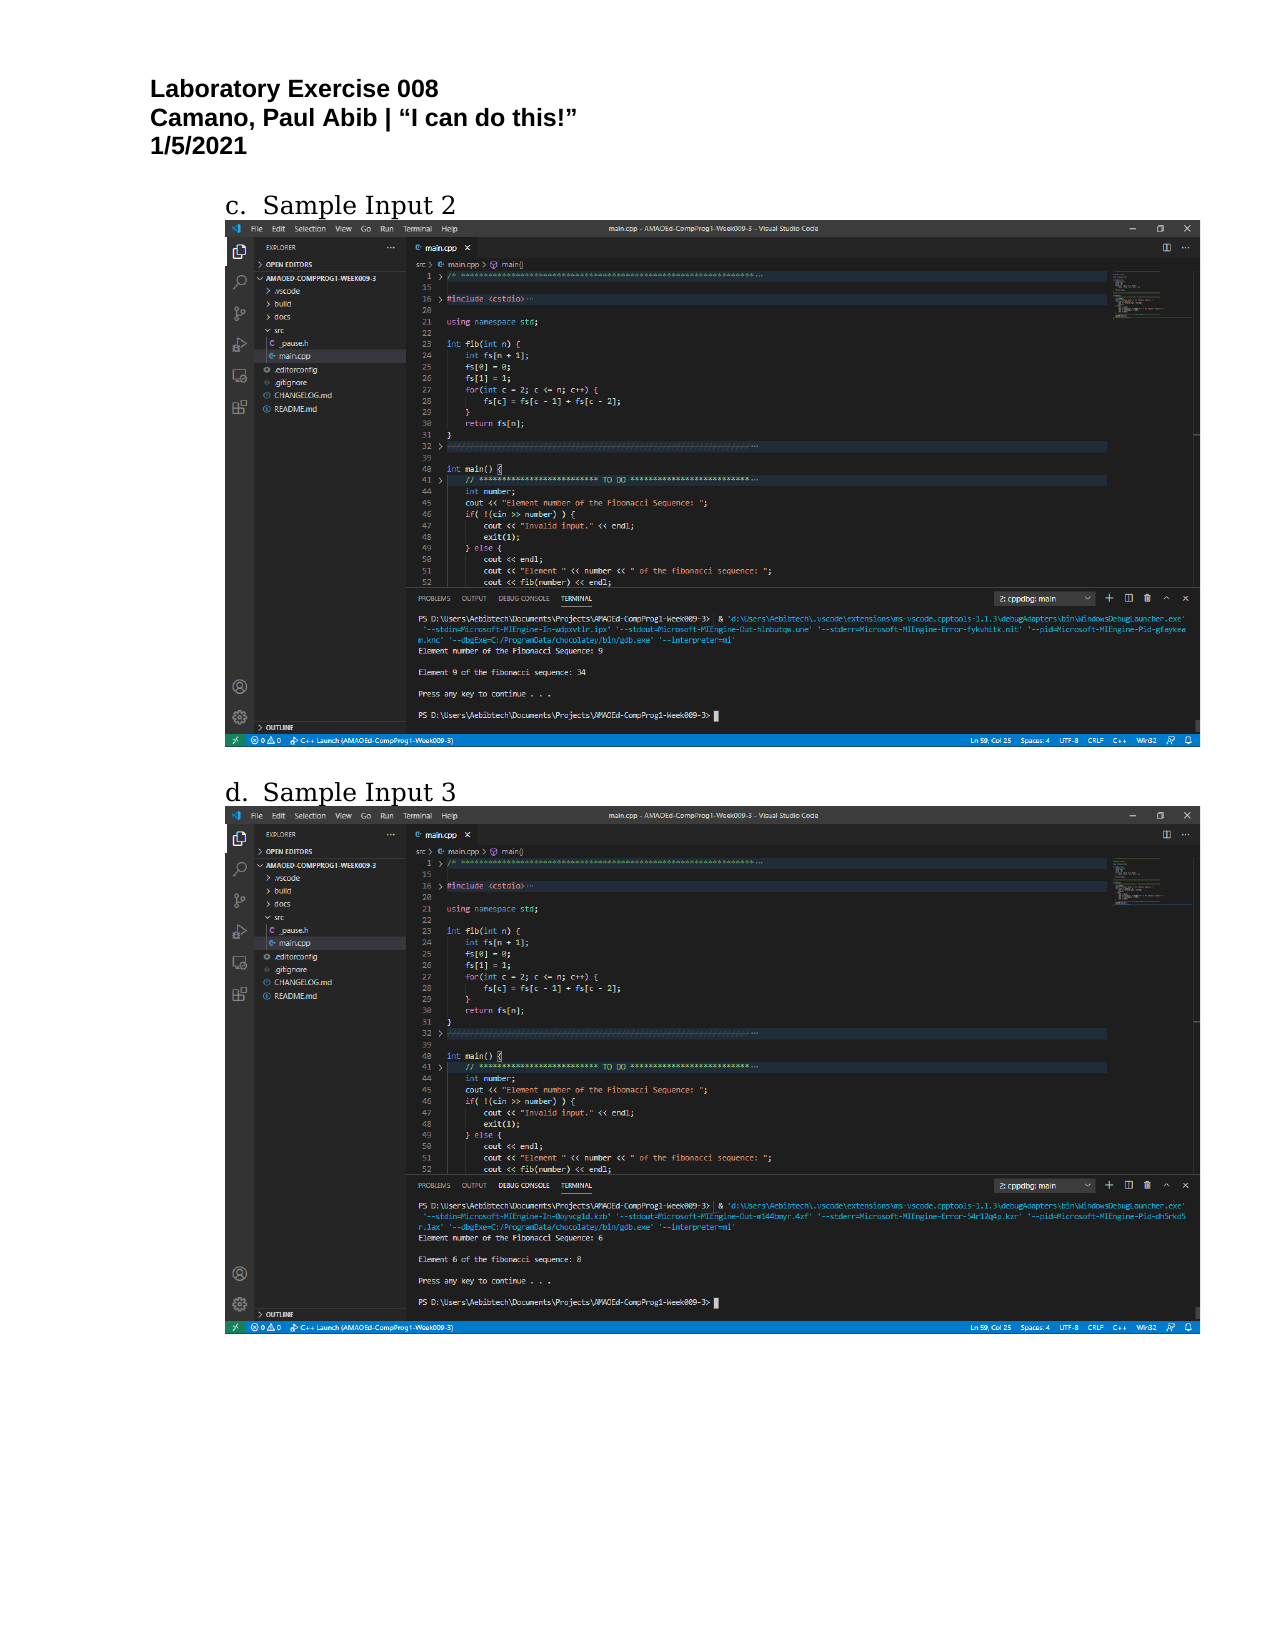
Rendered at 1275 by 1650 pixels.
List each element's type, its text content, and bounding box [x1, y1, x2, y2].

picture [225, 220, 1200, 747]
list Sample Input 3 [225, 777, 1125, 806]
list Sample Input 2 [225, 190, 1125, 220]
picture [225, 806, 1200, 1334]
